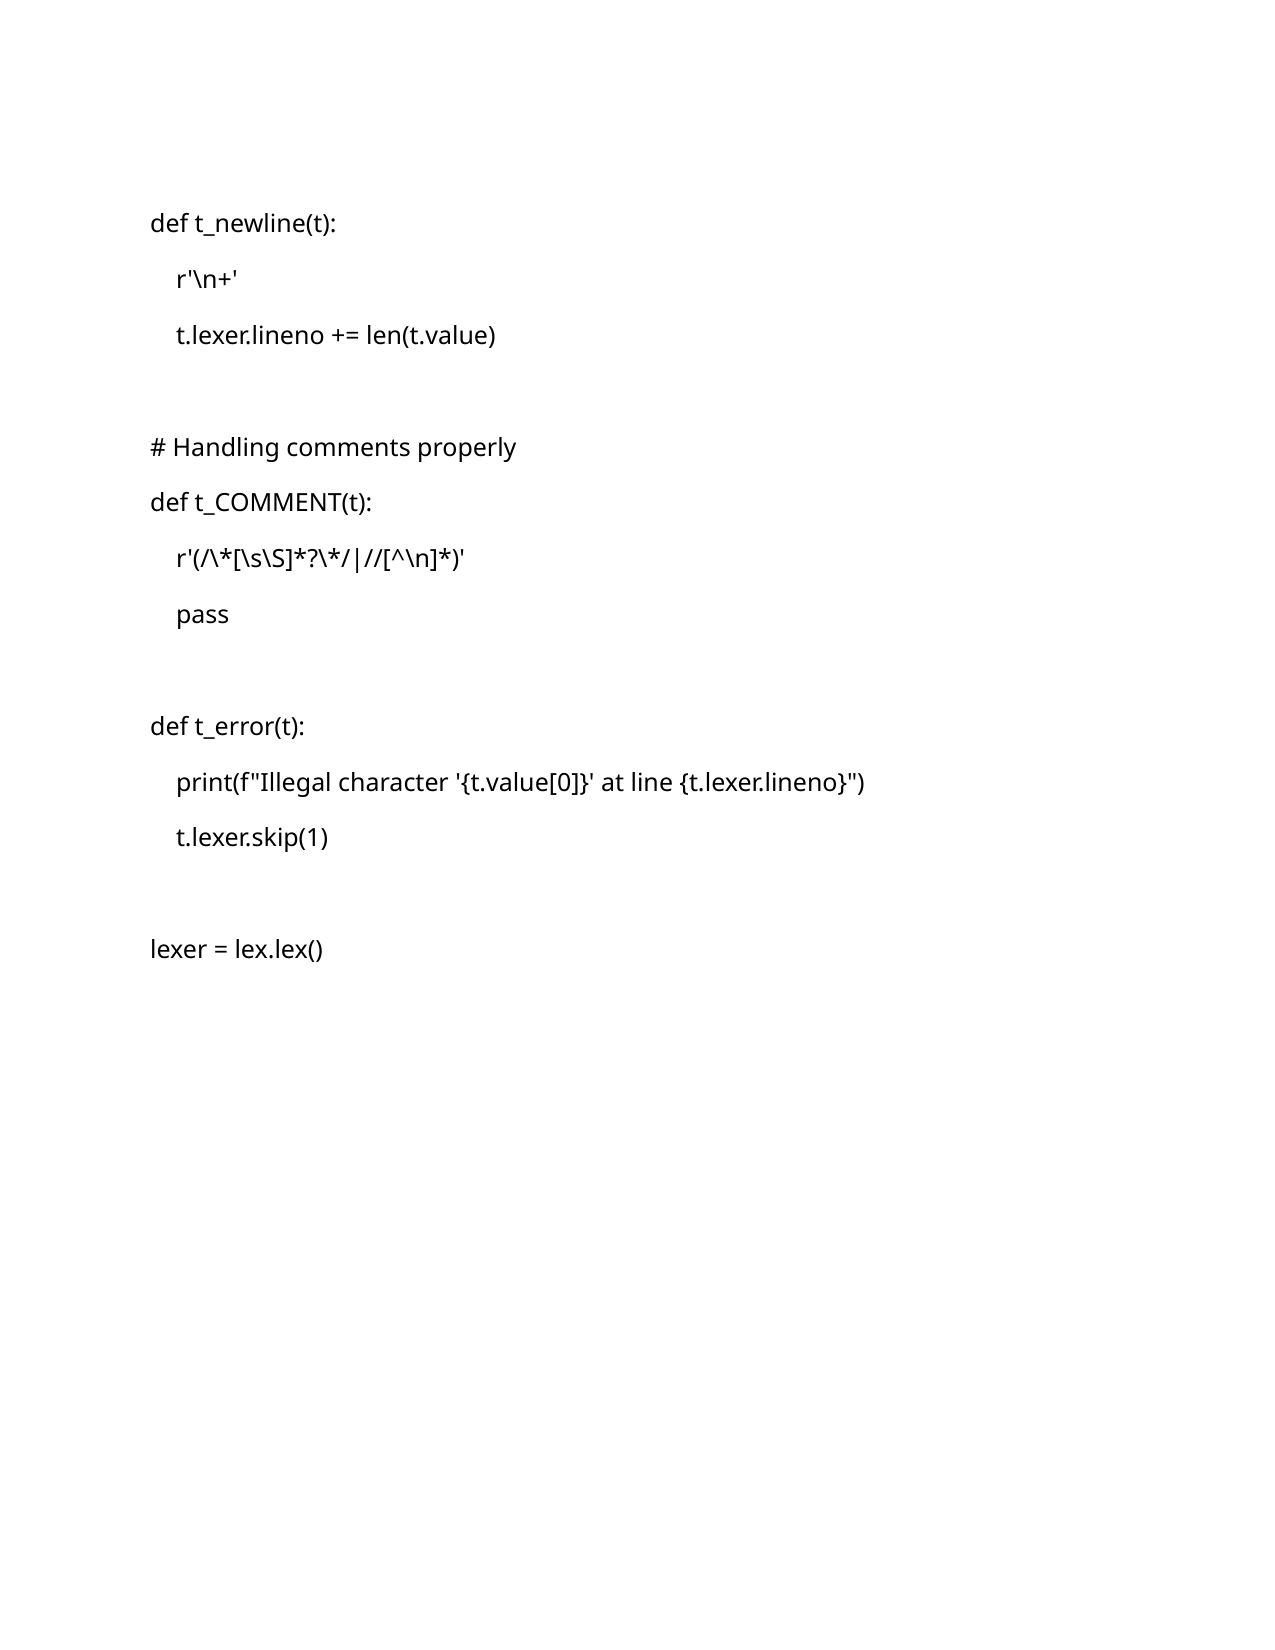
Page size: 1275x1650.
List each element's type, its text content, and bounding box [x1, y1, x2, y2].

text def t_COMMENT(t): [150, 485, 1125, 519]
text r'\n+' [150, 262, 1125, 296]
text t.lexer.lineno += len(t.value) [150, 317, 1125, 352]
text t.lexer.skip(1) [150, 820, 1125, 854]
text print(f"Illegal character '{t.value[0]}' at line {t.lexer.lineno}") [150, 764, 1125, 798]
text # Handling comments properly [150, 429, 1125, 463]
text r'(/\*[\s\S]*?\*/|//[^\n]*)' [150, 541, 1125, 575]
text pass [150, 597, 1125, 631]
text def t_error(t): [150, 708, 1125, 742]
text def t_newline(t): [150, 206, 1125, 240]
text lexer = lex.lex() [150, 932, 1125, 966]
